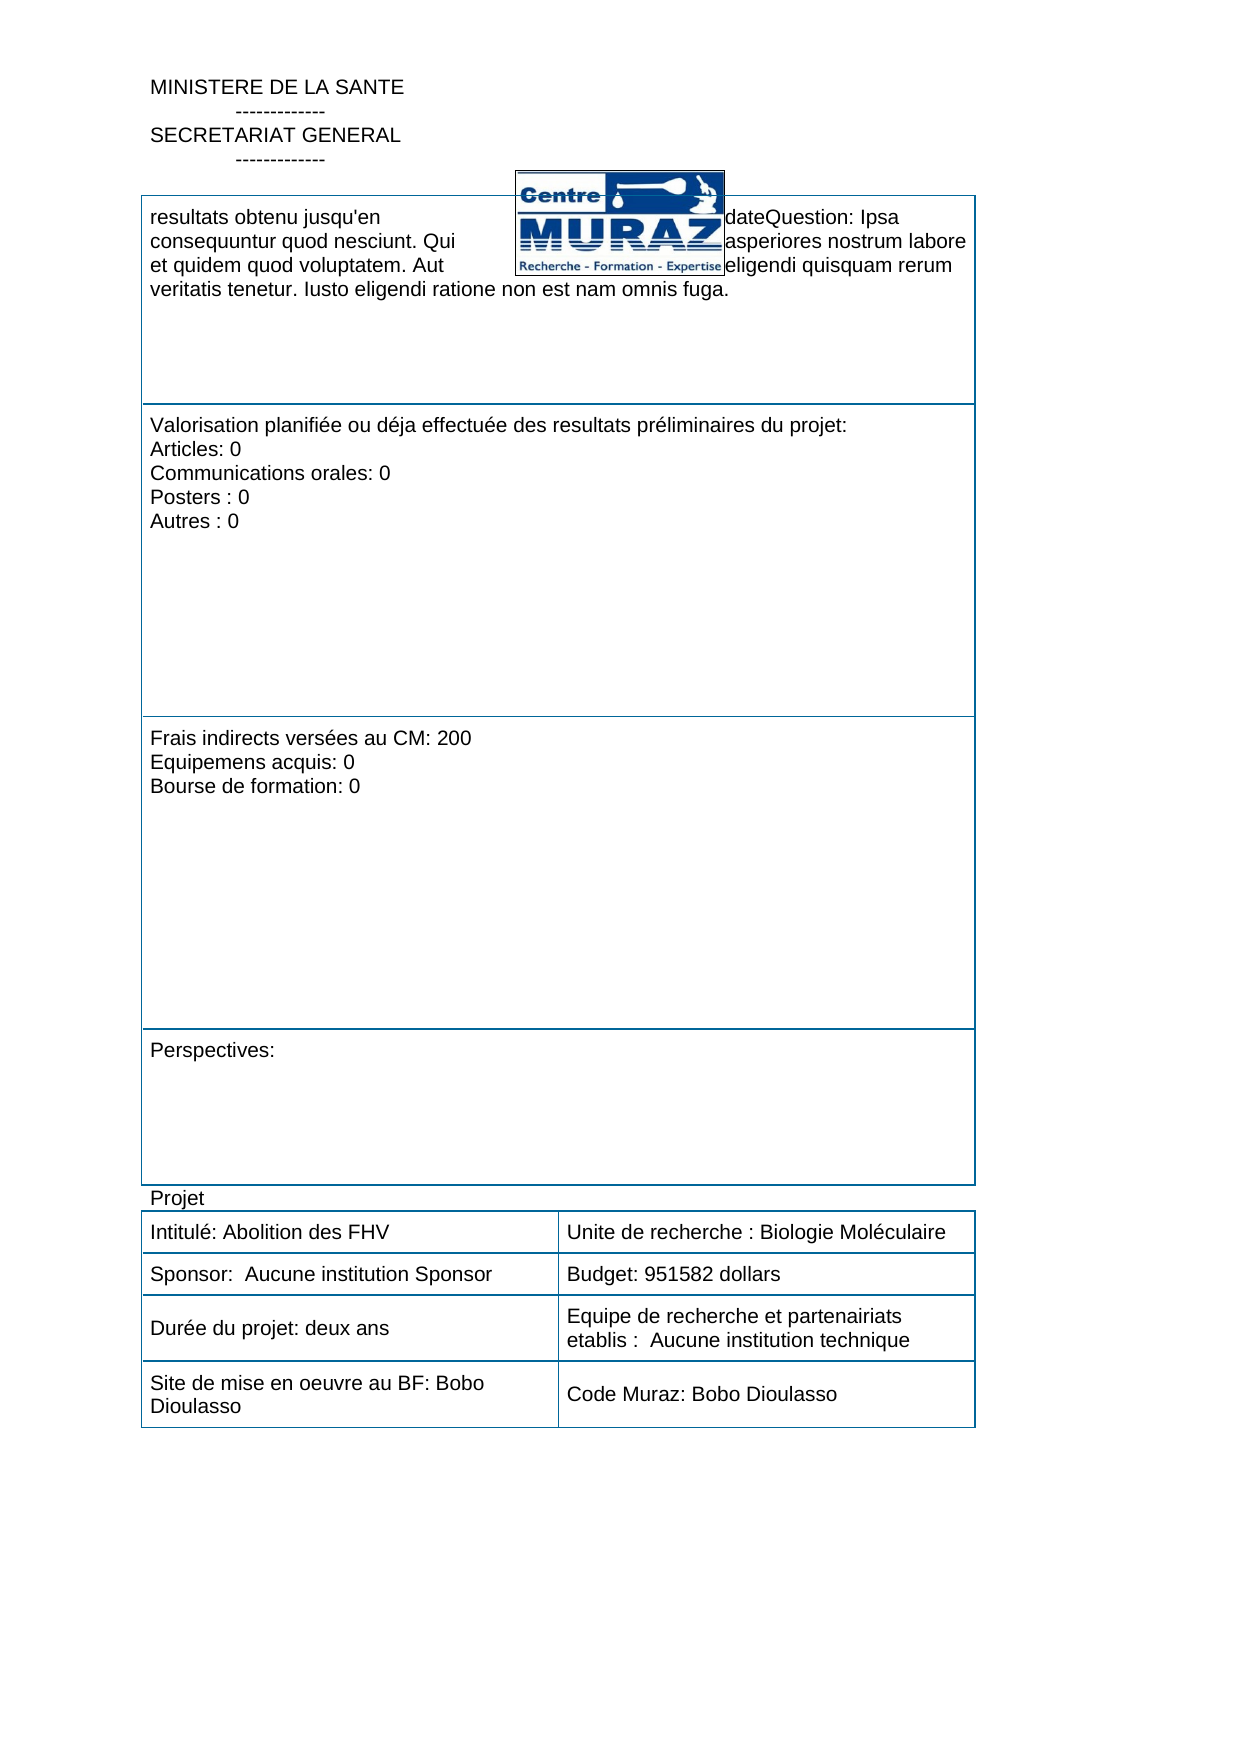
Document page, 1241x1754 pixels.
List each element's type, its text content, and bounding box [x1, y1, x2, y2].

table_header Intitulé: Abolition des FHV [142, 1212, 558, 1252]
table_cell Sponsor: Aucune institution Sponsor [142, 1253, 558, 1294]
table_header Unite de recherche : Biologie Moléculaire [559, 1212, 974, 1252]
text Projet [150, 1186, 1090, 1210]
table_cell resultats obtenu jusqu'en dateQuestion: Ipsa consequuntur quod nesciunt. Qui asperiores nostrum labore et quidem quod voluptatem. Aut eligendi quisquam rerum veritatis tenetur. Iusto eligendi ratione non est nam omnis fuga. [142, 196, 974, 403]
table_cell Budget: 951582 dollars [559, 1254, 974, 1294]
table_cell Code Muraz: Bobo Dioulasso [559, 1362, 974, 1427]
table_cell Durée du projet: deux ans [142, 1295, 558, 1360]
table_cell Valorisation planifiée ou déja effectuée des resultats préliminaires du projet: Articles: 0 Communications orales: 0 Posters : 0 Autres : 0 [142, 404, 974, 716]
table_cell Equipe de recherche et partenairiats etablis : Aucune institution technique [559, 1296, 974, 1360]
picture [516, 171, 724, 194]
table_cell Site de mise en oeuvre au BF: Bobo Dioulasso [142, 1361, 558, 1427]
table_cell Frais indirects versées au CM: 200 Equipemens acquis: 0 Bourse de formation: 0 [142, 717, 974, 1028]
table_cell Perspectives: [142, 1029, 974, 1184]
